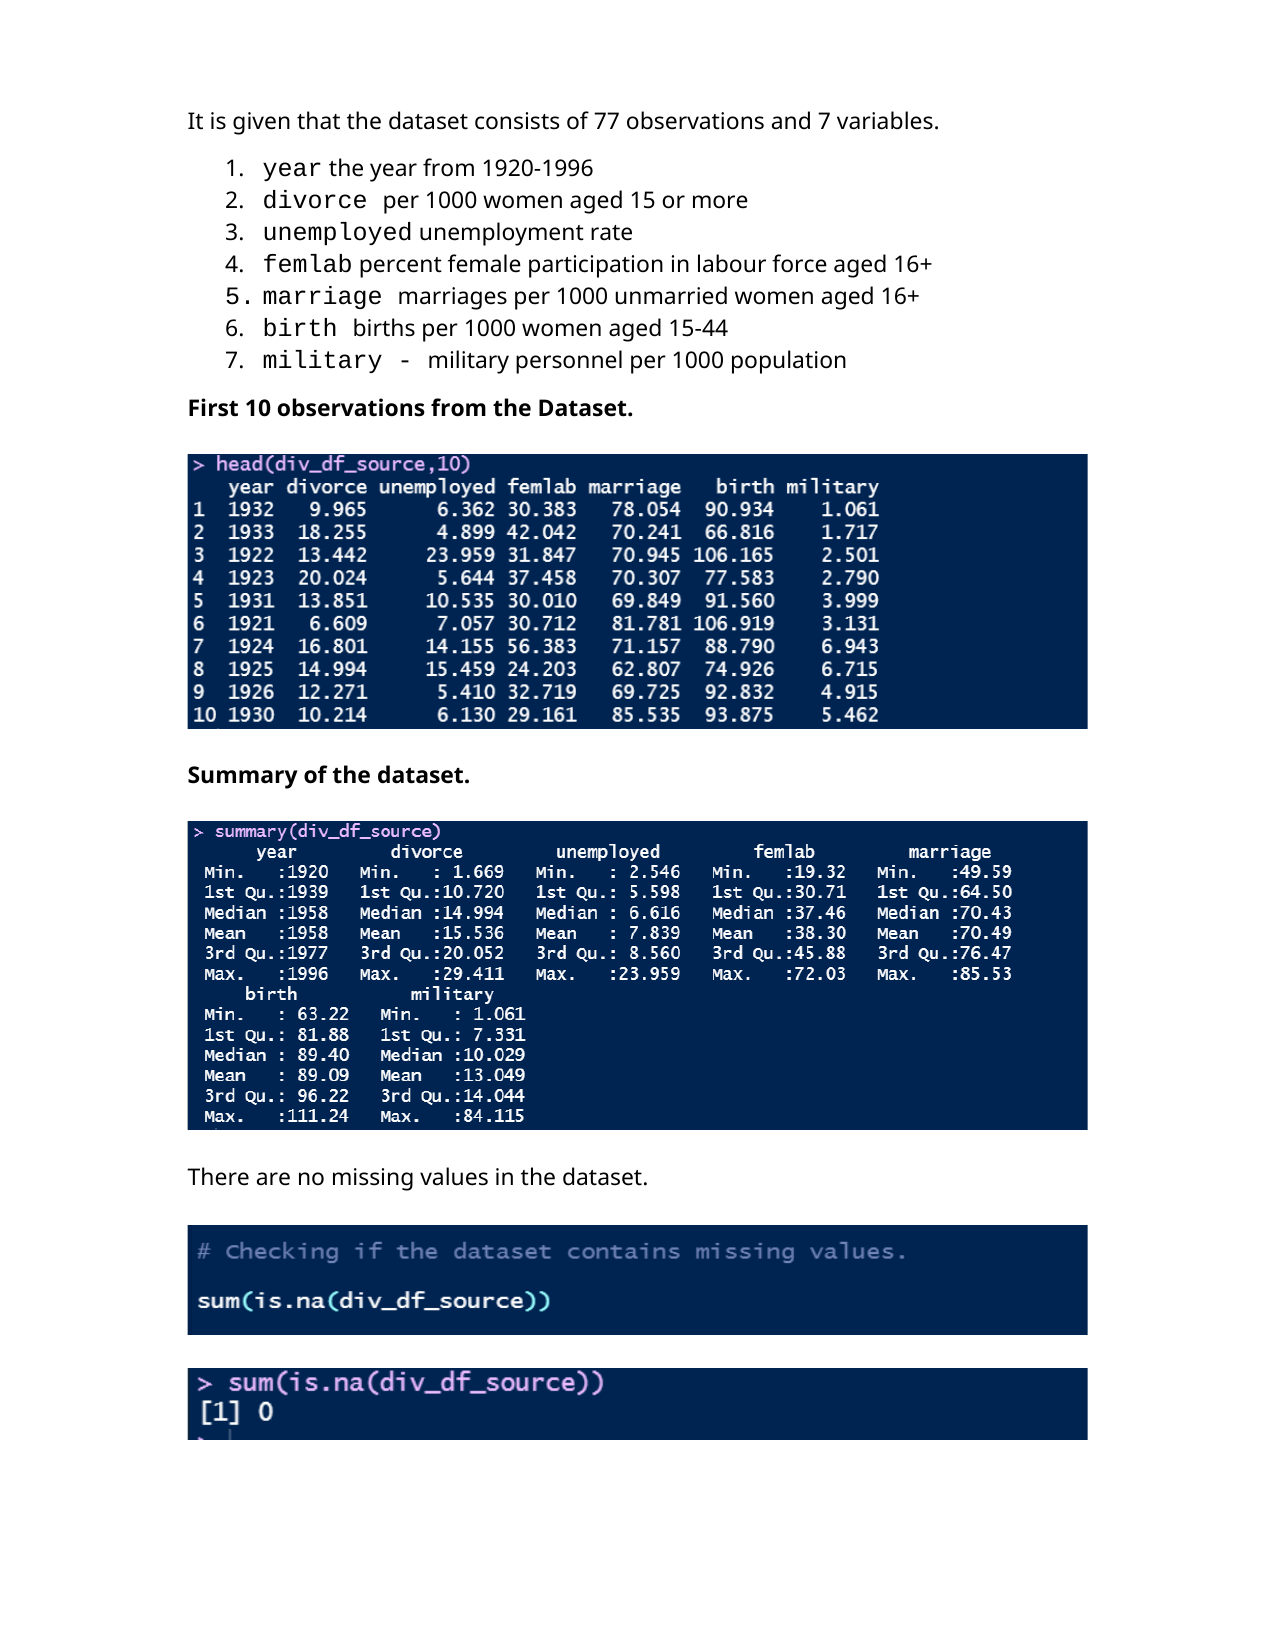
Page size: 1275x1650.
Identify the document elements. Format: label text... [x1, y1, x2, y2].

text It is given that the dataset consists of 77 observations and 7 variables. [187, 105, 1087, 136]
text Summary of the dataset. [187, 759, 1087, 791]
text First 10 observations from the Dataset. [187, 392, 1087, 423]
picture [187, 454, 1088, 729]
list unemployed unemployment rate [225, 216, 1087, 248]
list year the year from 1920-1996 [225, 152, 1087, 184]
list femlab percent female participation in labour force aged 16+ [225, 248, 1087, 280]
picture [187, 1368, 1088, 1440]
list divorce per 1000 women aged 15 or more [225, 184, 1087, 216]
list marriage marriages per 1000 unmarried women aged 16+ [225, 280, 1087, 312]
list military - military personnel per 1000 population [225, 344, 1087, 376]
picture [187, 1225, 1088, 1335]
list birth births per 1000 women aged 15-44 [225, 312, 1087, 344]
picture [187, 821, 1088, 1130]
text There are no missing values in the dataset. [187, 1161, 1087, 1192]
